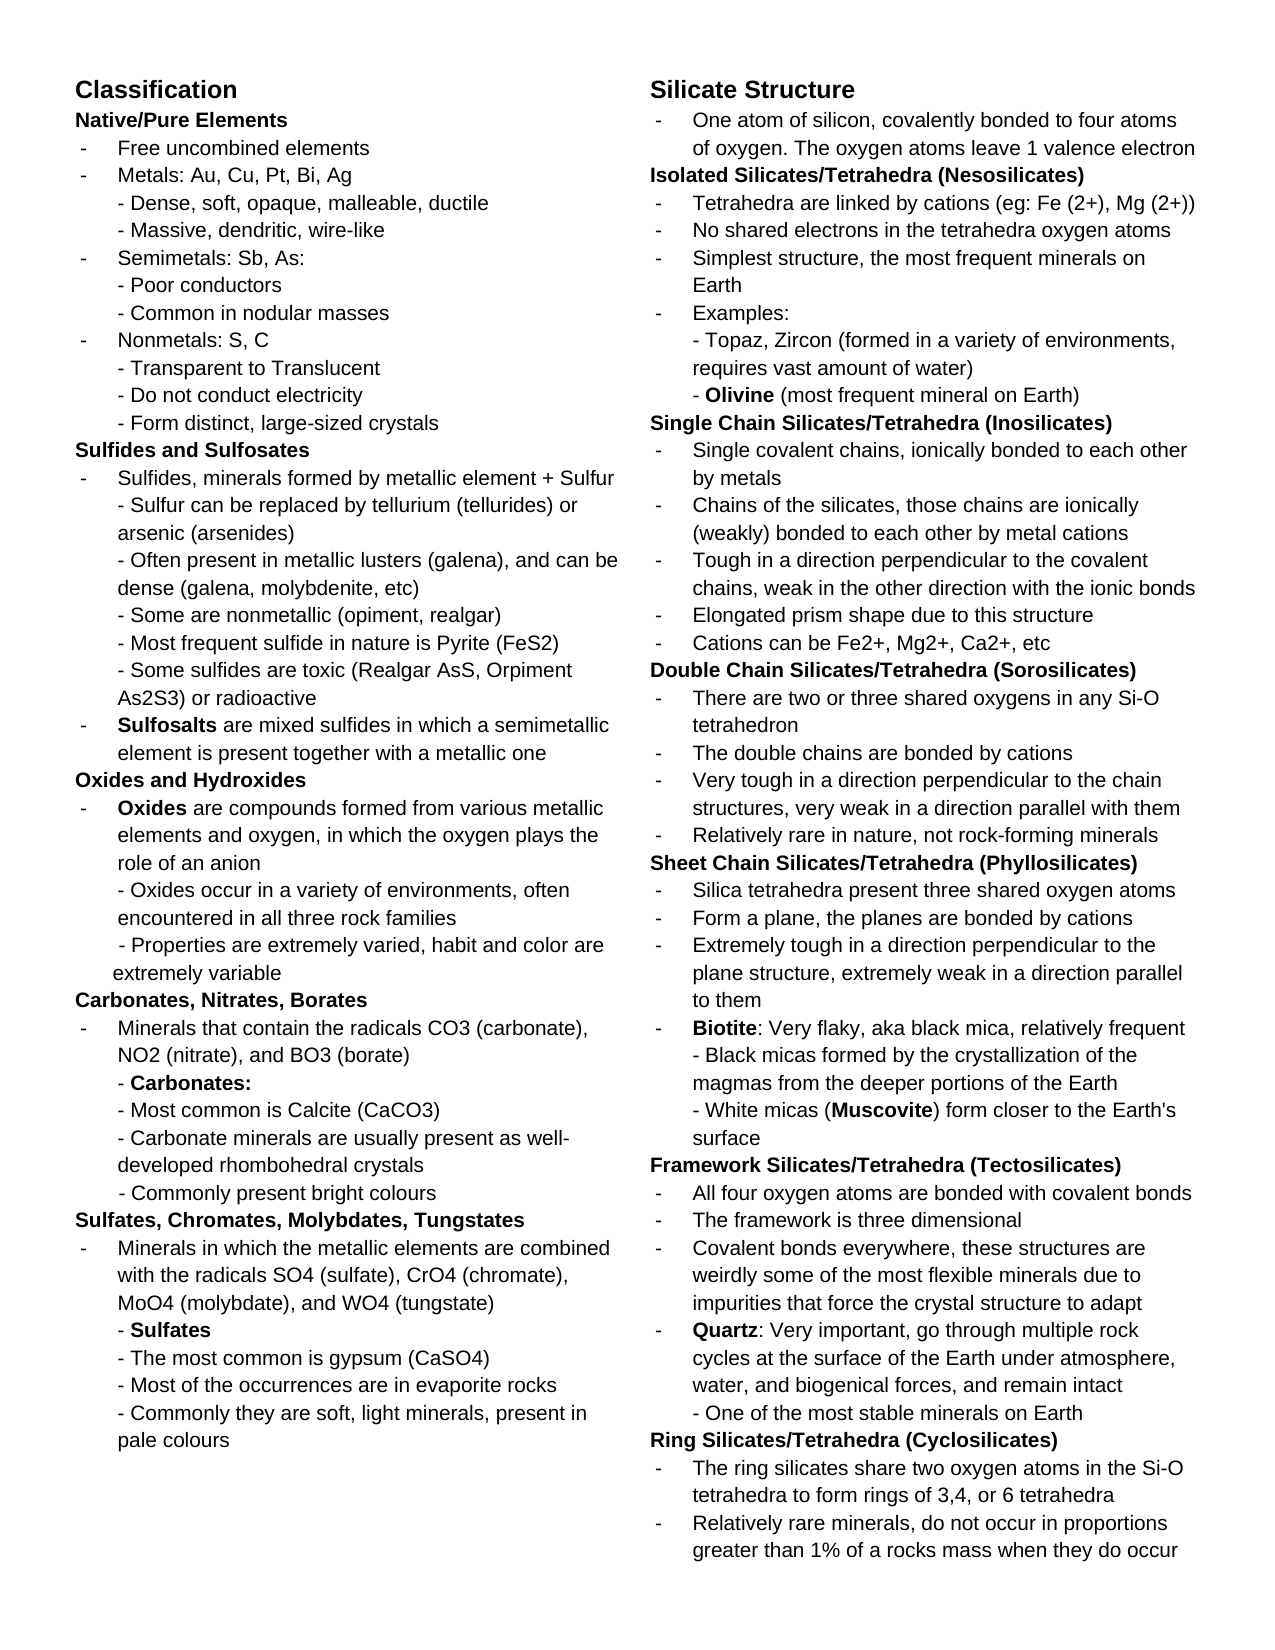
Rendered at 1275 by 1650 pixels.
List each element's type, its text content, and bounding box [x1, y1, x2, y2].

list Biotite: Very flaky, aka black mica, relatively frequent - Black micas formed by the crystallization of the magmas from the deeper portions of the Earth - White micas (Muscovite) form closer to the Earth's surface [655, 1016, 1200, 1149]
list Sulfides and Sulfosates [75, 438, 625, 462]
list Carbonates, Nitrates, Borates [75, 988, 625, 1012]
list The double chains are bonded by cations [655, 741, 1200, 764]
list - Properties are extremely varied, habit and color are extremely variable [75, 933, 625, 984]
list The framework is three dimensional [655, 1208, 1200, 1232]
list - Commonly present bright colours [75, 1181, 625, 1204]
list Semimetals: Sb, As: - Poor conductors - Common in nodular masses [80, 246, 625, 324]
list Simplest structure, the most frequent minerals on Earth [655, 246, 1200, 297]
list Silicate Structure [650, 75, 1200, 104]
list One atom of silicon, covalently bonded to four atoms of oxygen. The oxygen atoms leave 1 valence electron [655, 108, 1200, 159]
list Form a plane, the planes are bonded by cations [655, 906, 1200, 929]
list Sulfides, minerals formed by metallic element + Sulfur - Sulfur can be replaced by tellurium (tellurides) or arsenic (arsenides) - Often present in metallic lusters (galena), and can be dense (galena, molybdenite, etc) - Some are nonmetallic (opiment, realgar) - Most frequent sulfide in nature is Pyrite (FeS2) - Some sulfides are toxic (Realgar AsS, Orpiment As2S3) or radioactive [80, 466, 625, 709]
list All four oxygen atoms are bonded with covalent bonds [655, 1181, 1200, 1204]
list Sheet Chain Silicates/Tetrahedra (Phyllosilicates) [650, 851, 1200, 874]
list Metals: Au, Cu, Pt, Bi, Ag - Dense, soft, opaque, malleable, ductile - Massive, dendritic, wire-like [80, 163, 625, 242]
list Cations can be Fe2+, Mg2+, Ca2+, etc [655, 631, 1200, 654]
list Native/Pure Elements [75, 108, 625, 132]
list Ring Silicates/Tetrahedra (Cyclosilicates) [650, 1428, 1200, 1452]
list Elongated prism shape due to this structure [655, 603, 1200, 627]
list Chains of the silicates, those chains are ionically (weakly) bonded to each other by metal cations [655, 493, 1200, 544]
list Oxides are compounds formed from various metallic elements and oxygen, in which the oxygen plays the role of an anion - Oxides occur in a variety of environments, often encountered in all three rock families [80, 796, 625, 929]
list The ring silicates share two oxygen atoms in the Si-O tetrahedra to form rings of 3,4, or 6 tetrahedra [655, 1456, 1200, 1507]
list Sulfosalts are mixed sulfides in which a semimetallic element is present together with a metallic one [80, 713, 625, 764]
list Minerals in which the metallic elements are combined with the radicals SO4 (sulfate), CrO4 (chromate), MoO4 (molybdate), and WO4 (tungstate) - Sulfates - The most common is gypsum (CaSO4) - Most of the occurrences are in evaporite rocks - Commonly they are soft, light minerals, present in pale colours [80, 1236, 625, 1452]
list Very tough in a direction perpendicular to the chain structures, very weak in a direction parallel with them [655, 768, 1200, 819]
list Examples: - Topaz, Zircon (formed in a variety of environments, requires vast amount of water) - Olivine (most frequent mineral on Earth) [655, 301, 1200, 407]
list No shared electrons in the tetrahedra oxygen atoms [655, 218, 1200, 242]
list Oxides and Hydroxides [75, 768, 625, 792]
list Free uncombined elements [80, 136, 625, 159]
list Isolated Silicates/Tetrahedra (Nesosilicates) [650, 163, 1200, 187]
list Double Chain Silicates/Tetrahedra (Sorosilicates) [650, 658, 1200, 682]
list Covalent bonds everywhere, these structures are weirdly some of the most flexible minerals due to impurities that force the crystal structure to adapt [655, 1236, 1200, 1314]
list Relatively rare minerals, do not occur in proportions greater than 1% of a rocks mass when they do occur [655, 1511, 1200, 1562]
list Silica tetrahedra present three shared oxygen atoms [655, 878, 1200, 902]
list Minerals that contain the radicals CO3 (carbonate), NO2 (nitrate), and BO3 (borate) - Carbonates: - Most common is Calcite (CaCO3) - Carbonate minerals are usually present as well-developed rhombohedral crystals [80, 1016, 625, 1177]
list Sulfates, Chromates, Molybdates, Tungstates [75, 1208, 625, 1232]
list Relatively rare in nature, not rock-forming minerals [655, 823, 1200, 847]
list Tetrahedra are linked by cations (eg: Fe (2+), Mg (2+)) [655, 191, 1200, 214]
list Tough in a direction perpendicular to the covalent chains, weak in the other direction with the ionic bonds [655, 548, 1200, 599]
list Nonmetals: S, C - Transparent to Translucent - Do not conduct electricity - Form distinct, large-sized crystals [80, 328, 625, 434]
list Extremely tough in a direction perpendicular to the plane structure, extremely weak in a direction parallel to them [655, 933, 1200, 1012]
list Single covalent chains, ionically bonded to each other by metals [655, 438, 1200, 489]
list Single Chain Silicates/Tetrahedra (Inosilicates) [650, 411, 1200, 434]
list Quartz: Very important, go through multiple rock cycles at the surface of the Earth under atmosphere, water, and biogenical forces, and remain intact - One of the most stable minerals on Earth [655, 1318, 1200, 1424]
list Classification [75, 75, 625, 104]
list Framework Silicates/Tetrahedra (Tectosilicates) [650, 1153, 1200, 1177]
list There are two or three shared oxygens in any Si-O tetrahedron [655, 686, 1200, 737]
